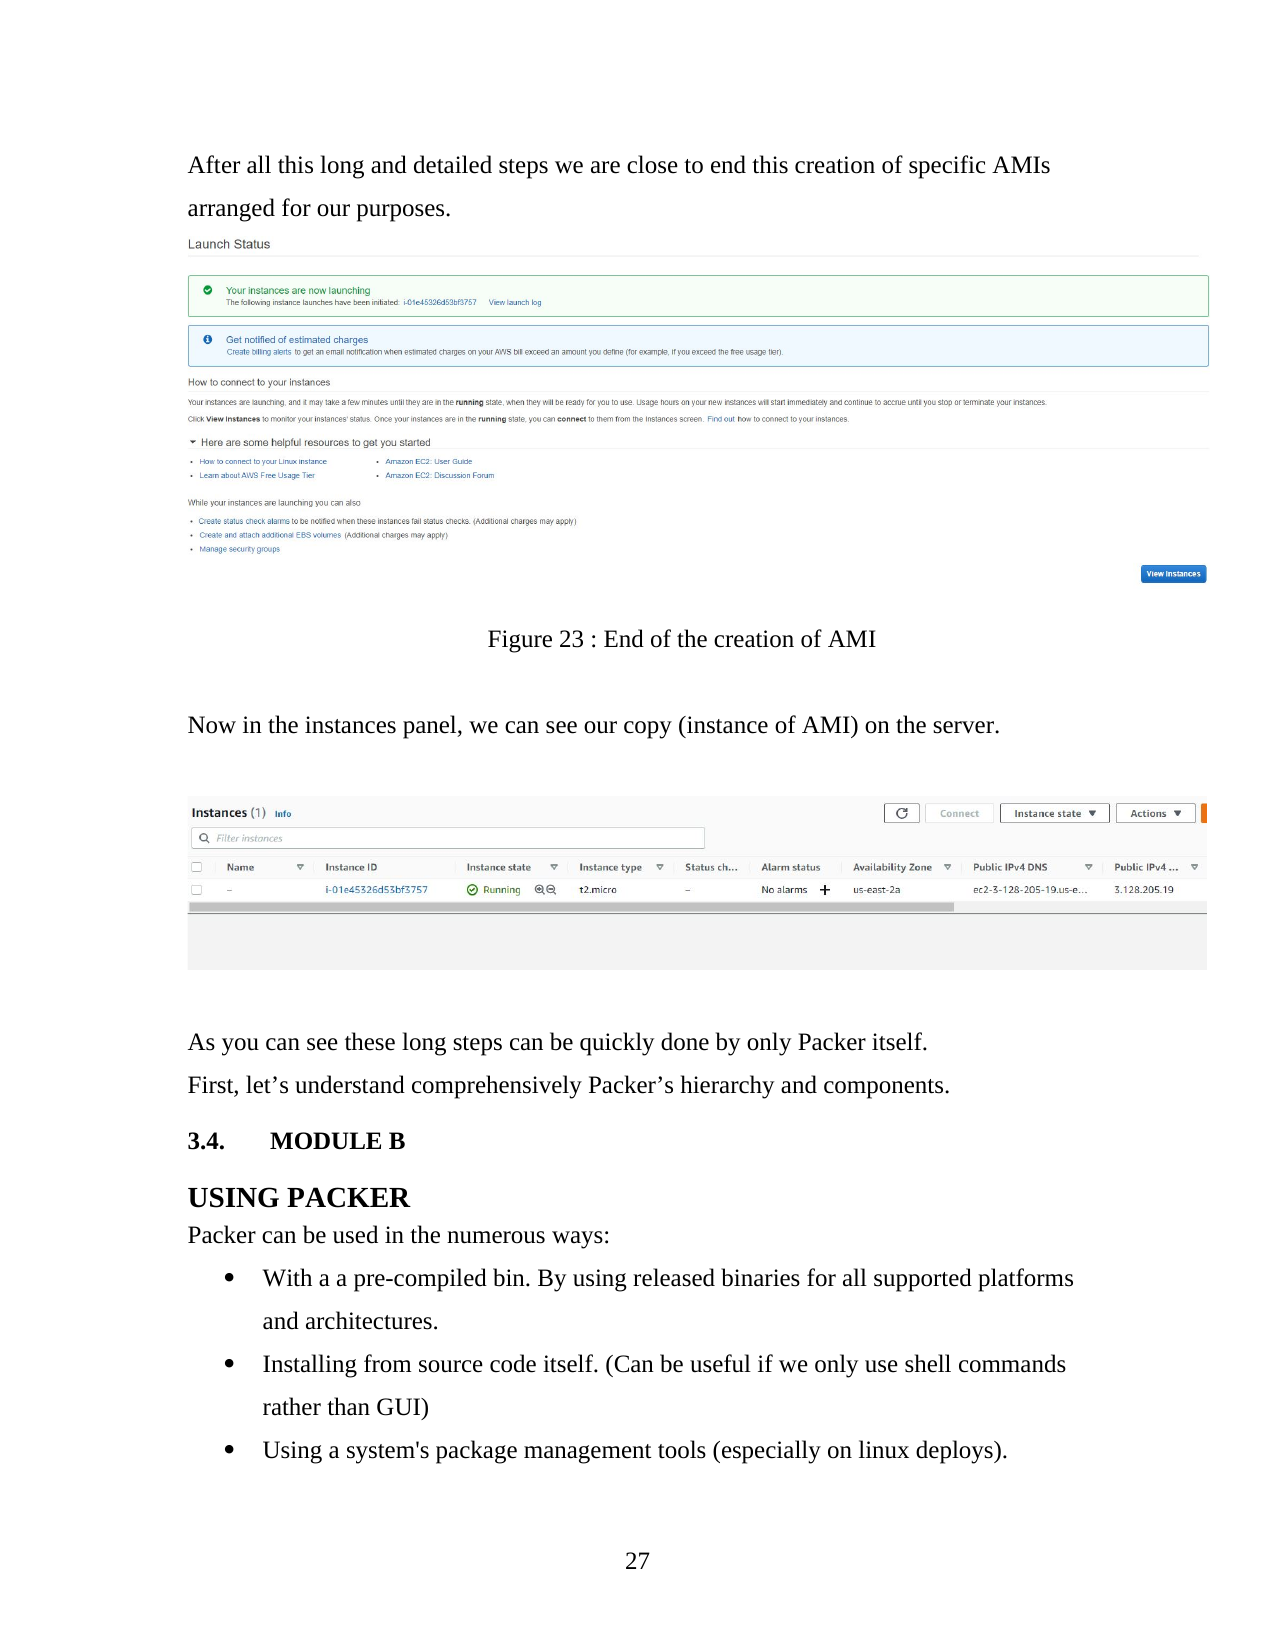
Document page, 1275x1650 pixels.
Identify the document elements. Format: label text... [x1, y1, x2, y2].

list Installing from source code itself. (Can be useful if we only use shell commands rather than GUI) [225, 1349, 1087, 1421]
picture [187, 796, 1207, 970]
list Using a system's package management tools (especially on linux deploys). [225, 1435, 1087, 1464]
text Packer can be used in the numerous ways: [187, 1220, 1087, 1248]
text As you can see these long steps can be quickly done by only Packer itself. [187, 1027, 1087, 1056]
picture [187, 236, 1210, 610]
subtitle USING PACKER [187, 1180, 1087, 1213]
list With a a pre-compiled bin. By using released binaries for all supported platforms and architectures. [225, 1263, 1087, 1335]
text Figure 23 : End of the creation of AMI [187, 624, 1087, 653]
text First, let’s understand comprehensively Packer’s hierarchy and components. [187, 1071, 1087, 1099]
text Now in the instances panel, we can see our copy (instance of AMI) on the server. [187, 710, 1087, 739]
text After all this long and detailed steps we are close to end this creation of specific AMIs arranged for our purposes. [187, 150, 1087, 222]
subtitle Module B [187, 1126, 1087, 1155]
